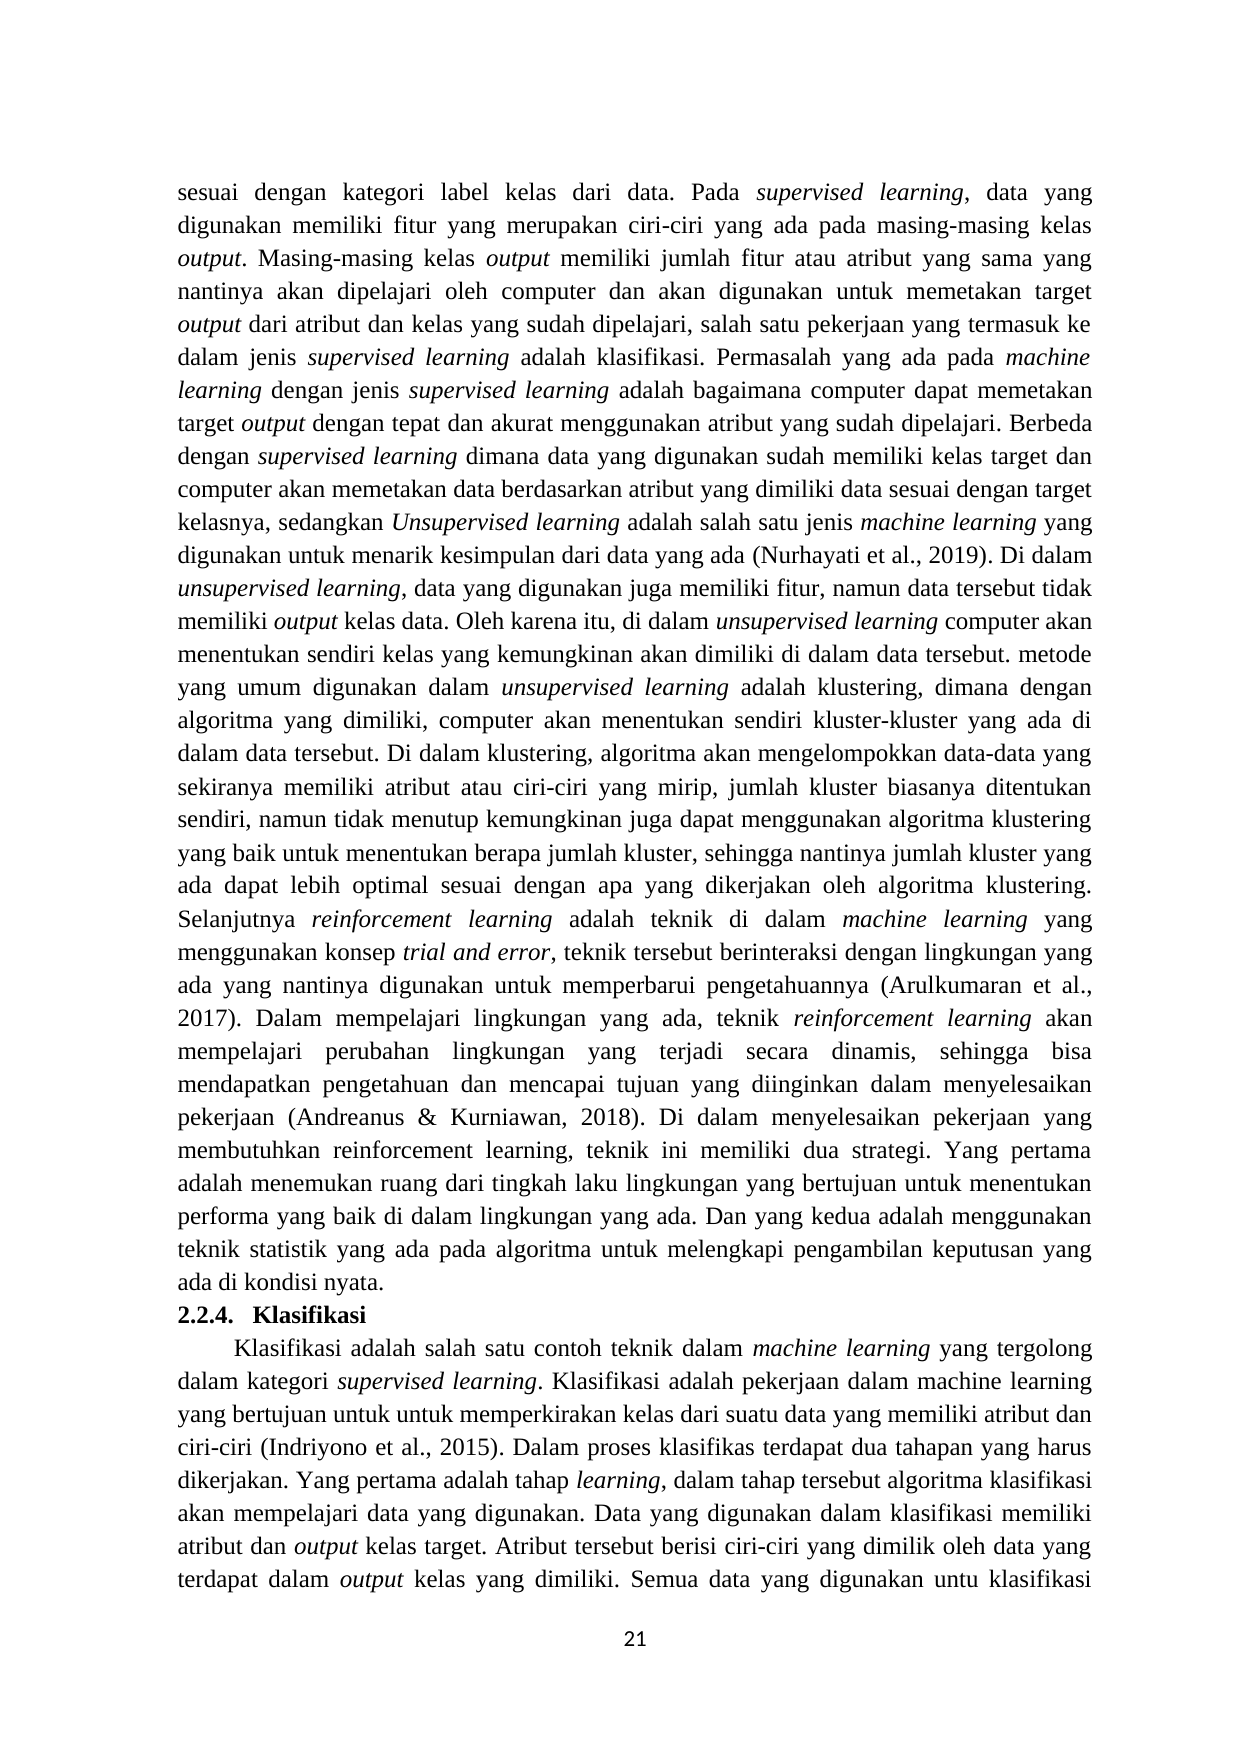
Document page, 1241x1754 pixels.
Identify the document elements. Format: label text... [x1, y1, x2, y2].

text Klasifikasi [177, 1300, 1092, 1329]
